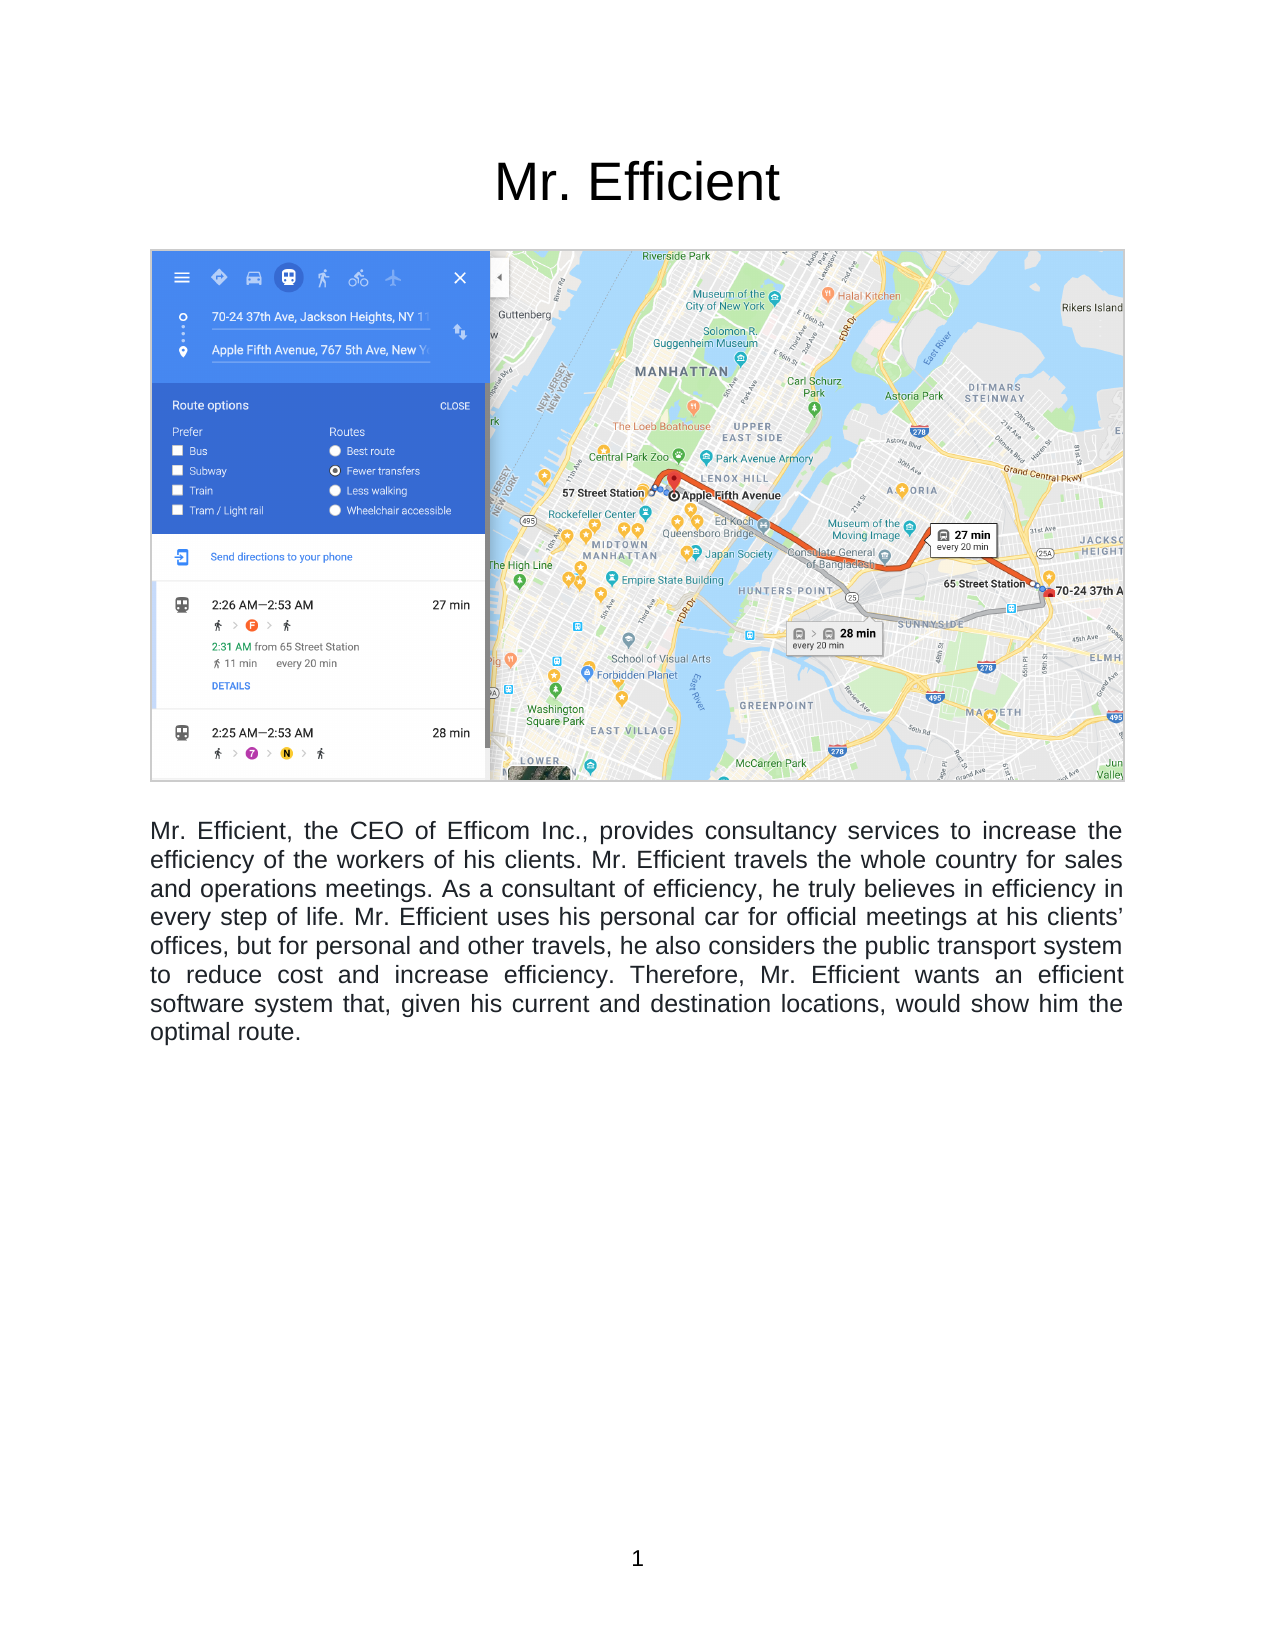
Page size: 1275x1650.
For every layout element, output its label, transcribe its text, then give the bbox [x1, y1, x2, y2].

title Mr. Efficient [150, 150, 1125, 212]
picture [152, 251, 1123, 780]
